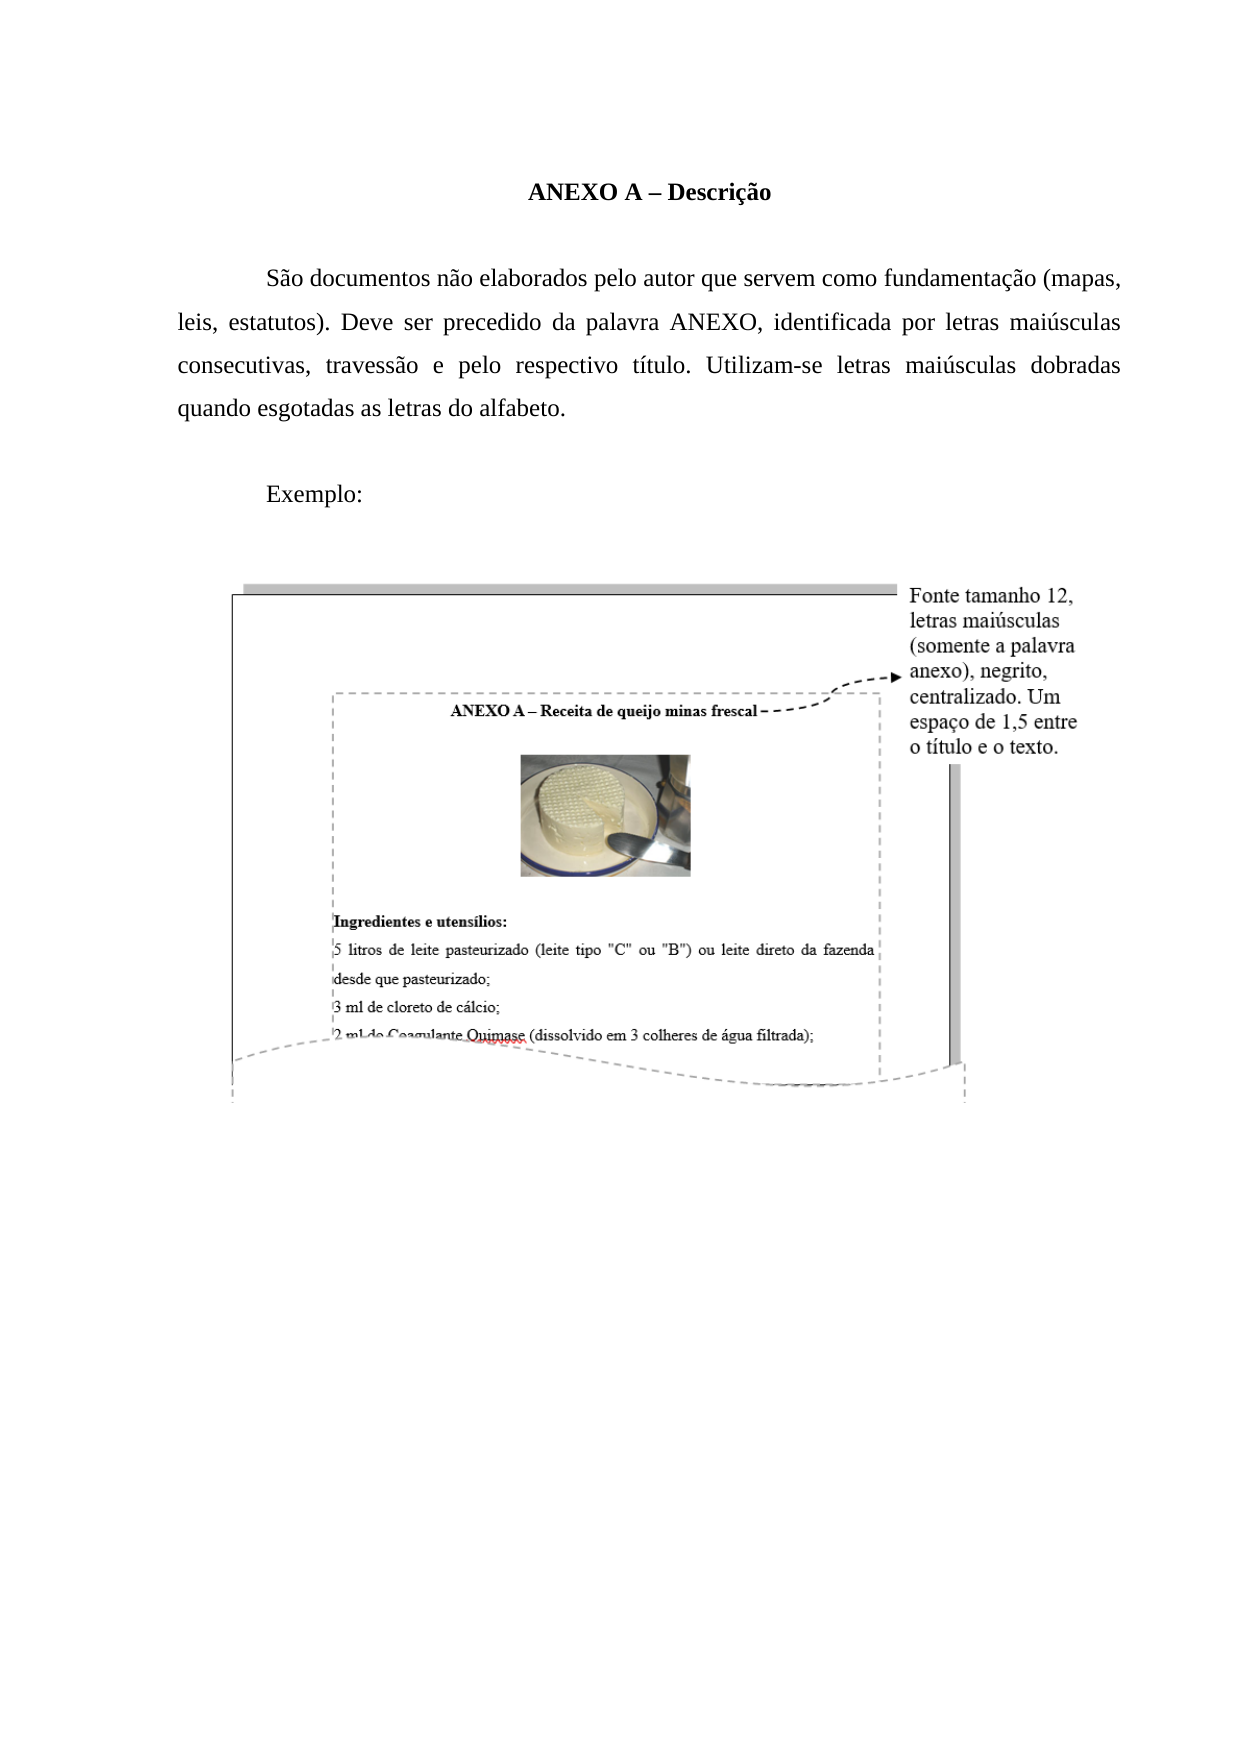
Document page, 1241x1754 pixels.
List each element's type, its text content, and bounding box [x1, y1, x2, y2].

picture [213, 565, 1087, 1103]
subtitle ANEXO A – Descrição [177, 177, 1122, 206]
text São documentos não elaborados pelo autor que servem como fundamentação (mapas, leis, estatutos). Deve ser precedido da palavra ANEXO, identificada por letras maiúsculas consecutivas, travessão e pelo respectivo título. Utilizam-se letras maiúsculas dobradas quando esgotadas as letras do alfabeto. [177, 263, 1122, 422]
text Exemplo: [177, 479, 1122, 508]
